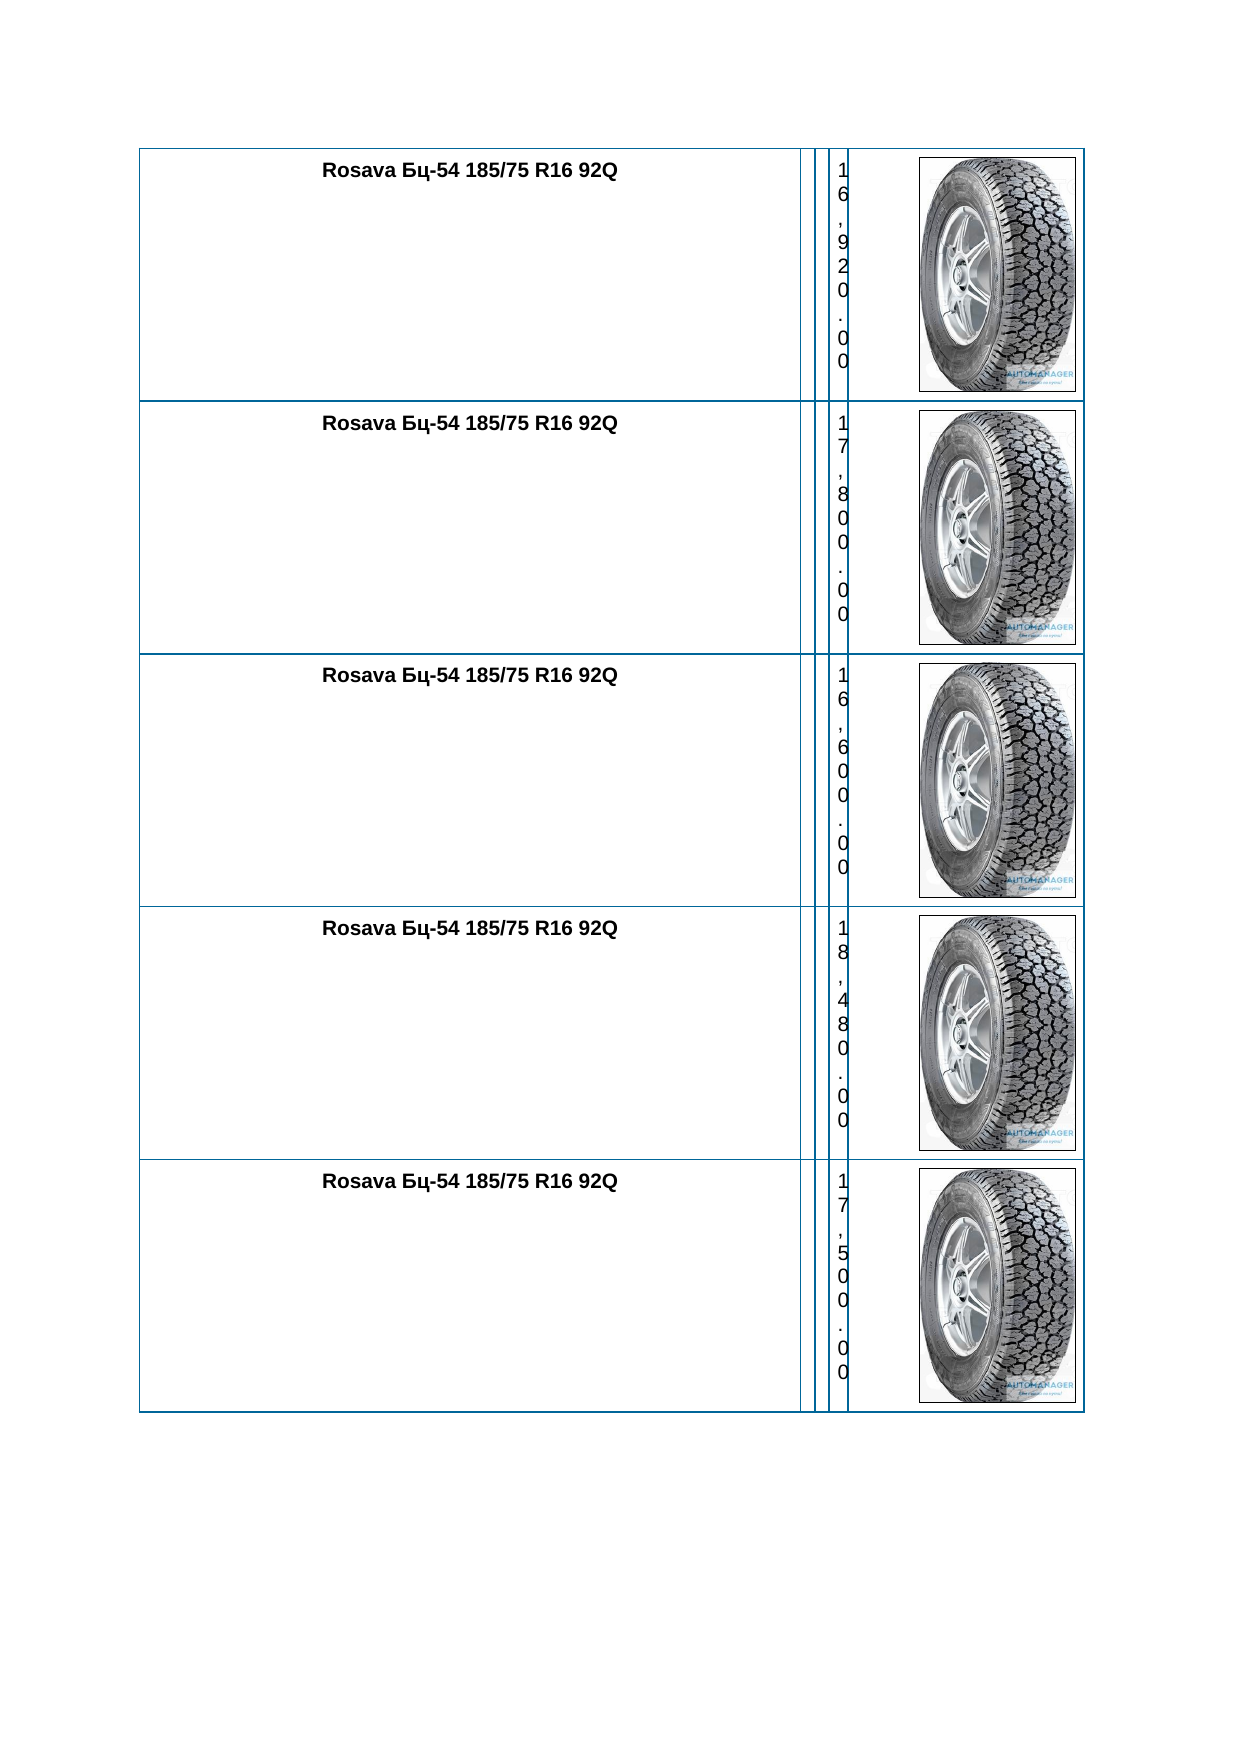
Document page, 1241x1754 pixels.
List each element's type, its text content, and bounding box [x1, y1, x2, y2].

table_cell [849, 402, 1083, 653]
picture [920, 664, 1075, 897]
table_cell 18,480.00 [830, 907, 847, 1158]
table_cell 16,920.00 [830, 149, 847, 400]
table_cell 875.00 [801, 1160, 814, 1411]
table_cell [140, 1160, 800, 1411]
table_cell 830.00 [801, 655, 814, 906]
table_cell Rosava Бц-54 185/75 R16 92Q [140, 907, 800, 1158]
table_cell 17,800.00 [830, 402, 847, 653]
table_cell 924.00 [801, 907, 814, 1158]
table_cell 846.00 [801, 149, 814, 400]
picture [920, 411, 1075, 644]
picture [920, 158, 1075, 391]
table_cell [849, 907, 1083, 1158]
table_cell Rosava Бц-54 185/75 R16 92Q [140, 655, 800, 906]
picture [920, 916, 1075, 1150]
table_cell [849, 1160, 1083, 1411]
picture [920, 1169, 1075, 1402]
table_cell [849, 149, 1083, 400]
table_cell 16,600.00 [830, 655, 847, 906]
table_cell Rosava Бц-54 185/75 R16 92Q [140, 402, 800, 653]
table_cell 17,500.00 [830, 1160, 847, 1411]
table_cell [849, 655, 1083, 906]
table_cell 890.00 [801, 402, 814, 653]
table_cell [140, 149, 800, 400]
